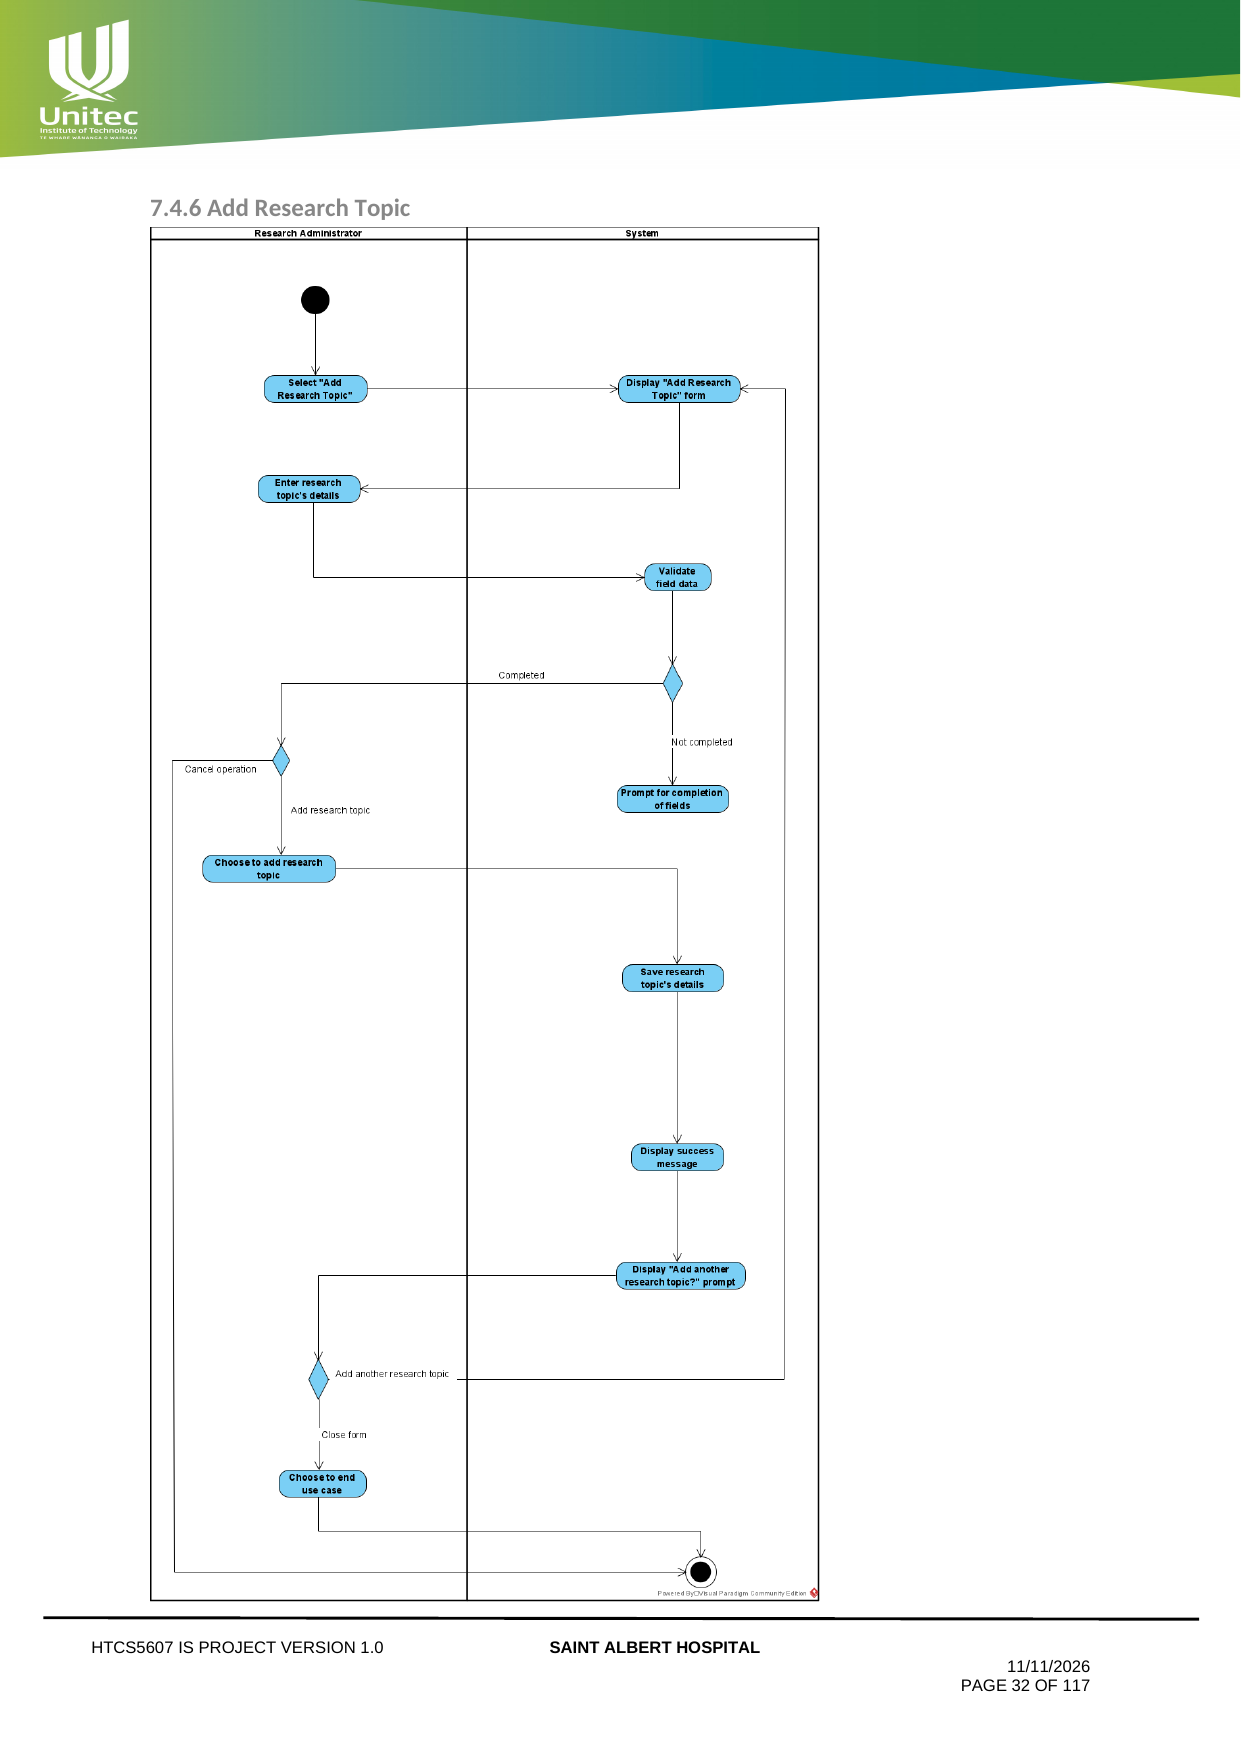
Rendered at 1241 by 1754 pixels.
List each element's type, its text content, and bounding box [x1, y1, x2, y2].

picture [150, 227, 822, 1604]
picture [0, 0, 1241, 169]
subtitle 7.4.6 Add Research Topic [150, 192, 1090, 222]
